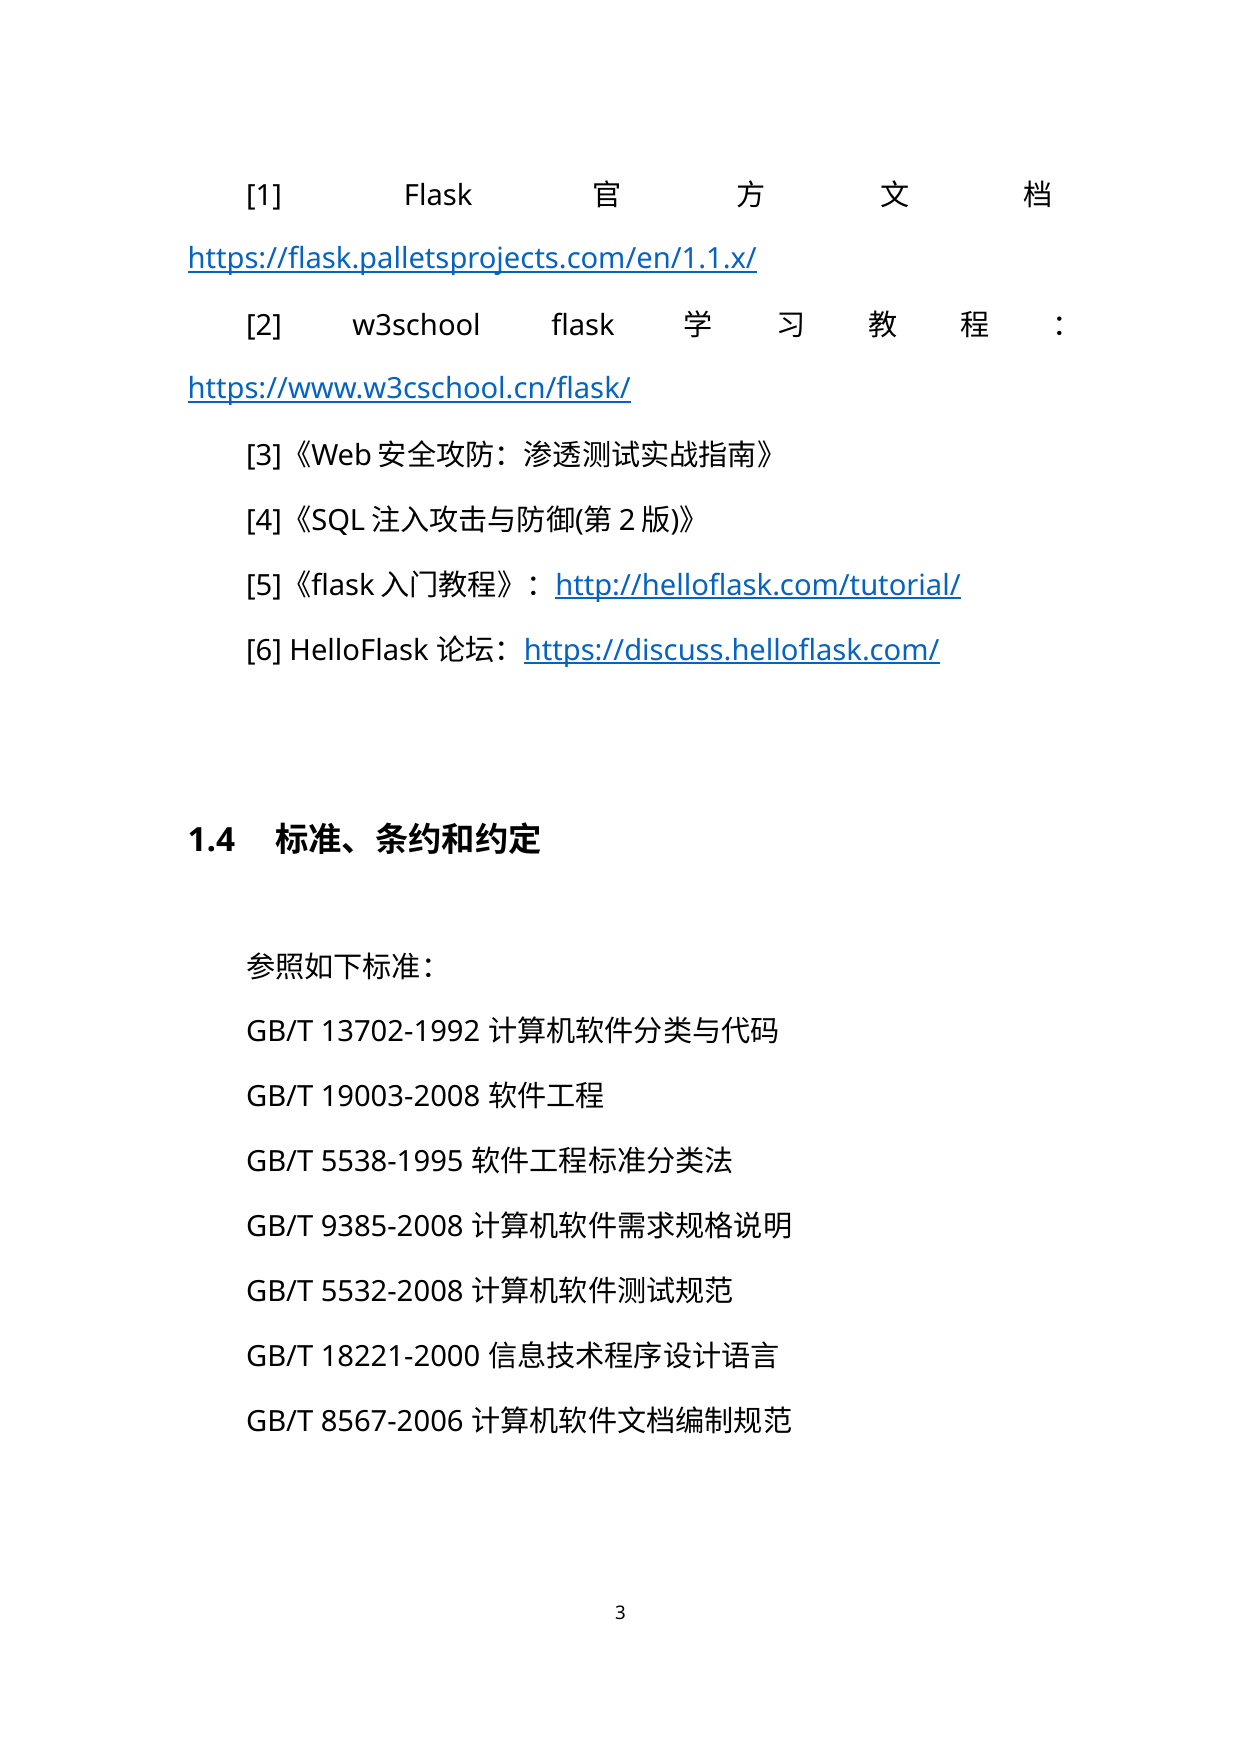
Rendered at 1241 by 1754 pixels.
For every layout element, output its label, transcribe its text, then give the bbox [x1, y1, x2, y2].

text GB/T 9385-2008 计算机软件需求规格说明 [187, 1192, 1053, 1257]
text [2] w3school flask学习教程：https://www.w3cschool.cn/flask/ [187, 290, 1053, 420]
subtitle 标准、条约和约定 [187, 804, 1053, 869]
text GB/T 8567-2006 计算机软件文档编制规范 [187, 1387, 1053, 1452]
text [1] Flask官方文档 https://flask.palletsprojects.com/en/1.1.x/ [187, 160, 1053, 290]
text GB/T 5532-2008 计算机软件测试规范 [187, 1257, 1053, 1322]
text GB/T 19003-2008 软件工程 [187, 1062, 1053, 1127]
text [4]《SQL注入攻击与防御(第2版)》 [187, 485, 1053, 550]
text [3]《Web安全攻防：渗透测试实战指南》 [187, 420, 1053, 485]
text [6] HelloFlask 论坛：https://discuss.helloflask.com/ [187, 615, 1053, 680]
text GB/T 13702-1992 计算机软件分类与代码 [187, 997, 1053, 1062]
text GB/T 18221-2000 信息技术程序设计语言 [187, 1322, 1053, 1387]
text 参照如下标准： [187, 932, 1053, 997]
text GB/T 5538-1995 软件工程标准分类法 [187, 1127, 1053, 1192]
text [5]《flask入门教程》：http://helloflask.com/tutorial/ [187, 550, 1053, 615]
